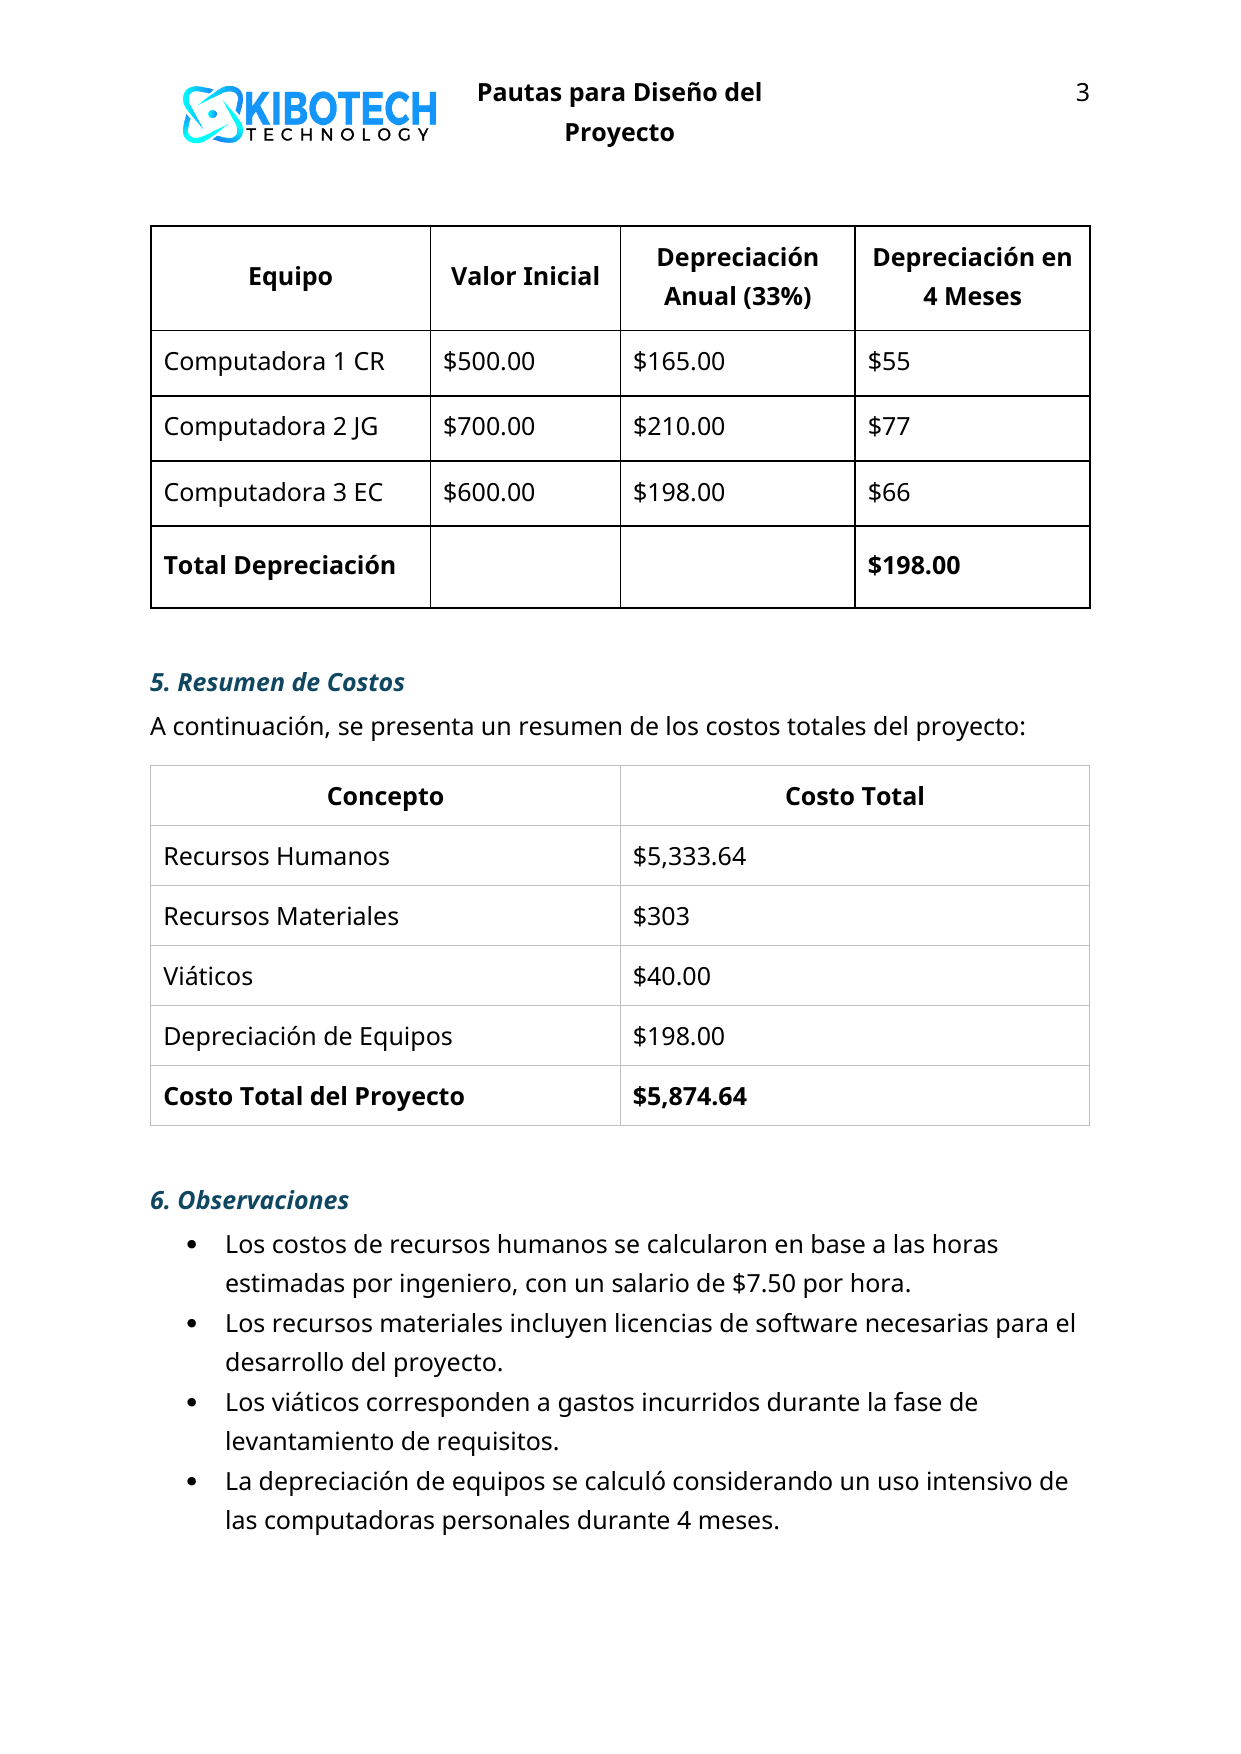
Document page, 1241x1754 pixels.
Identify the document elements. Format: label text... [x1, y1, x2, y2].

table_cell $198.00 [621, 462, 854, 525]
table_cell Costo Total del Proyecto [151, 1066, 620, 1125]
table_cell $198.00 [856, 527, 1089, 607]
list Los costos de recursos humanos se calcularon en base a las horas estimadas por ingeniero, con un salario de $7.50 por hora. [187, 1226, 1090, 1300]
table_cell Total Depreciación [152, 527, 430, 607]
table_header Depreciación Anual (33%) [621, 227, 854, 330]
list Los recursos materiales incluyen licencias de software necesarias para el desarrollo del proyecto. [187, 1305, 1090, 1379]
table_cell [431, 527, 620, 607]
table_header Valor Inicial [431, 227, 620, 330]
table_cell $40.00 [621, 946, 1089, 1005]
table_cell Computadora 3 EC [152, 462, 430, 525]
table_cell $303 [621, 886, 1089, 945]
table_cell Depreciación de Equipos [151, 1006, 620, 1065]
table_cell Recursos Materiales [151, 886, 620, 945]
text A continuación, se presenta un resumen de los costos totales del proyecto: [150, 709, 1090, 743]
table_cell Computadora 2 JG [152, 397, 430, 460]
subtitle 6. Observaciones [150, 1183, 1090, 1217]
table_cell $5,333.64 [621, 826, 1089, 885]
table_cell $700.00 [431, 397, 620, 460]
subtitle 5. Resumen de Costos [150, 665, 1090, 699]
table_cell $66 [856, 462, 1089, 525]
table_cell Computadora 1 CR [152, 331, 430, 395]
table_cell $5,874.64 [621, 1066, 1089, 1125]
table_header Costo Total [621, 766, 1089, 825]
table_cell Viáticos [151, 946, 620, 1005]
table_header Equipo [152, 227, 430, 330]
table_header Concepto [151, 766, 620, 825]
list La depreciación de equipos se calculó considerando un uso intensivo de las computadoras personales durante 4 meses. [187, 1463, 1090, 1537]
table_cell $500.00 [431, 331, 620, 395]
table_cell [621, 527, 854, 607]
table_cell $55 [856, 331, 1089, 395]
table_cell $600.00 [431, 462, 620, 525]
table_cell $165.00 [621, 331, 854, 395]
table_header Depreciación en 4 Meses [856, 227, 1089, 330]
list Los viáticos corresponden a gastos incurridos durante la fase de levantamiento de requisitos. [187, 1384, 1090, 1458]
table_cell $198.00 [621, 1006, 1089, 1065]
table_cell $210.00 [621, 397, 854, 460]
table_cell Recursos Humanos [151, 826, 620, 885]
table_cell $77 [856, 397, 1089, 460]
